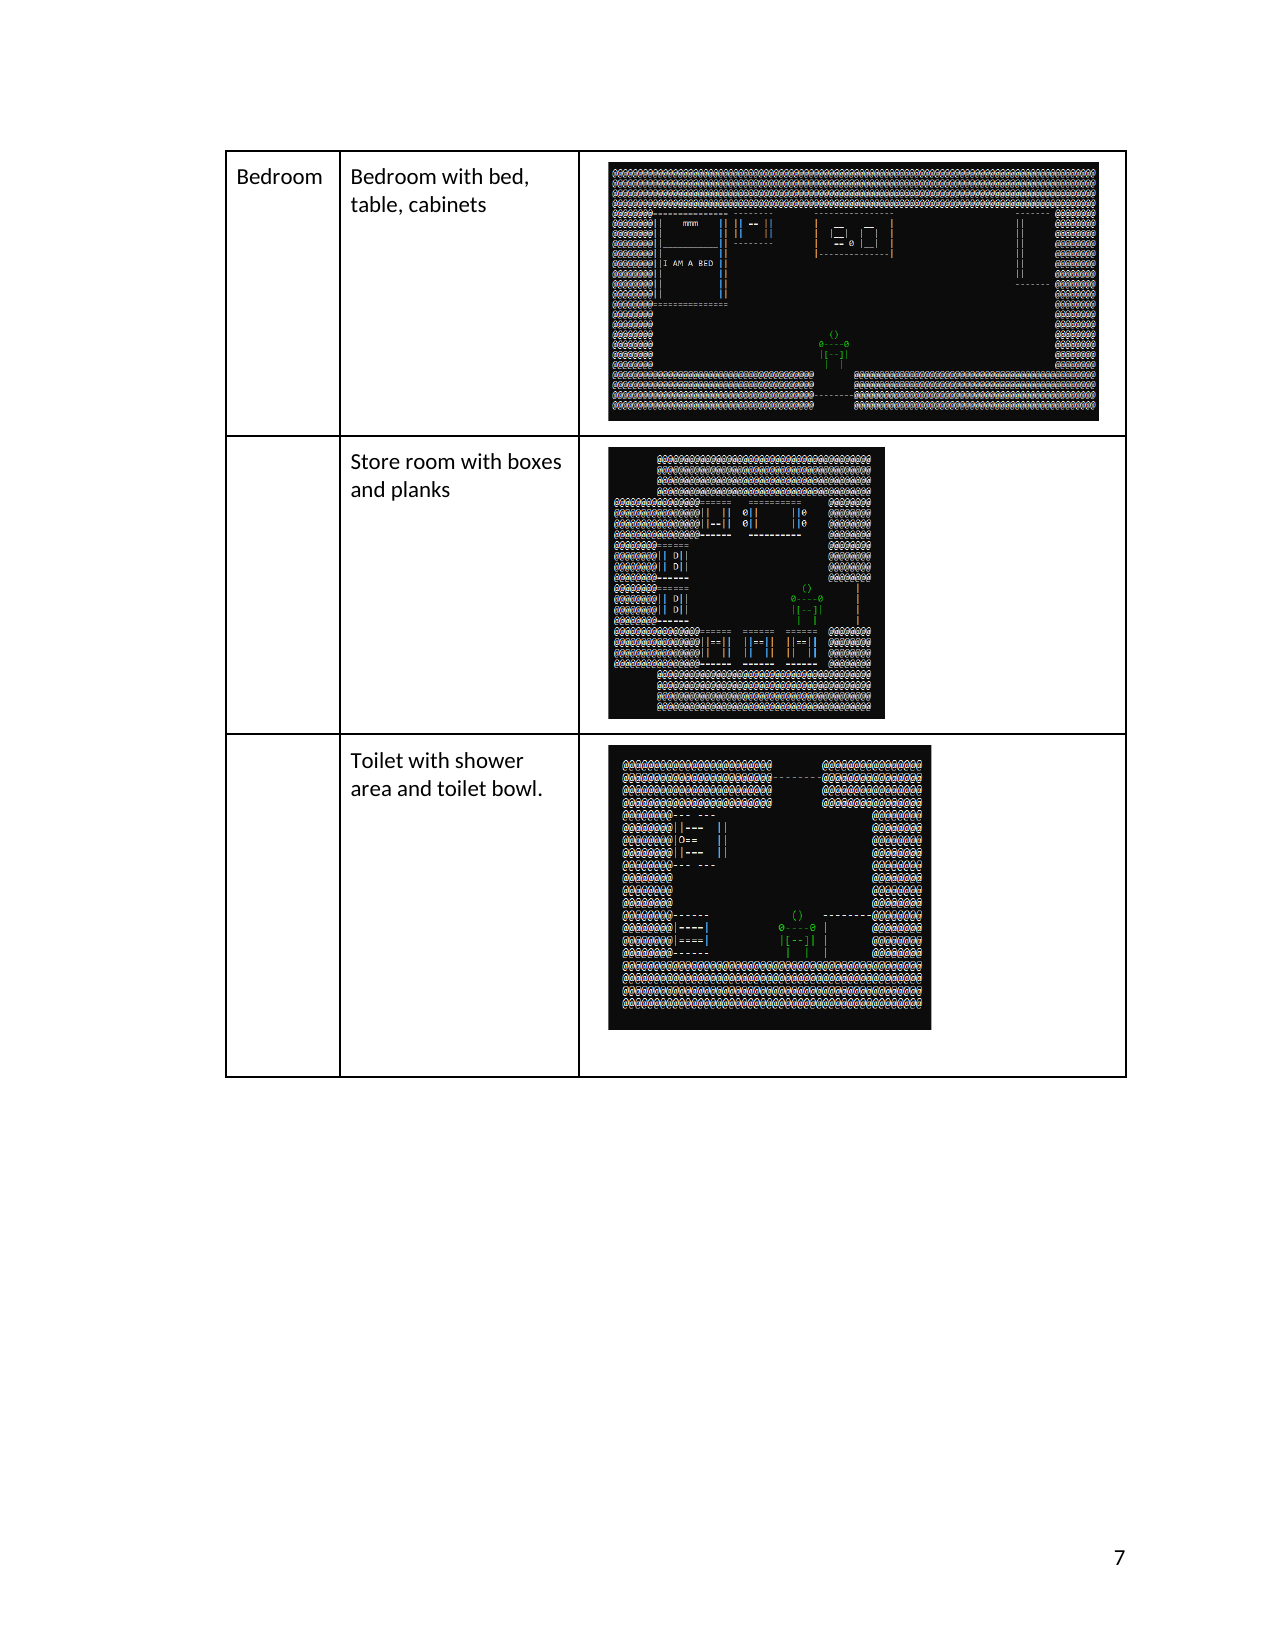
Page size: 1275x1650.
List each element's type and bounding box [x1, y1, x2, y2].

picture [608, 162, 1099, 421]
picture [608, 447, 885, 719]
picture [608, 745, 932, 1030]
